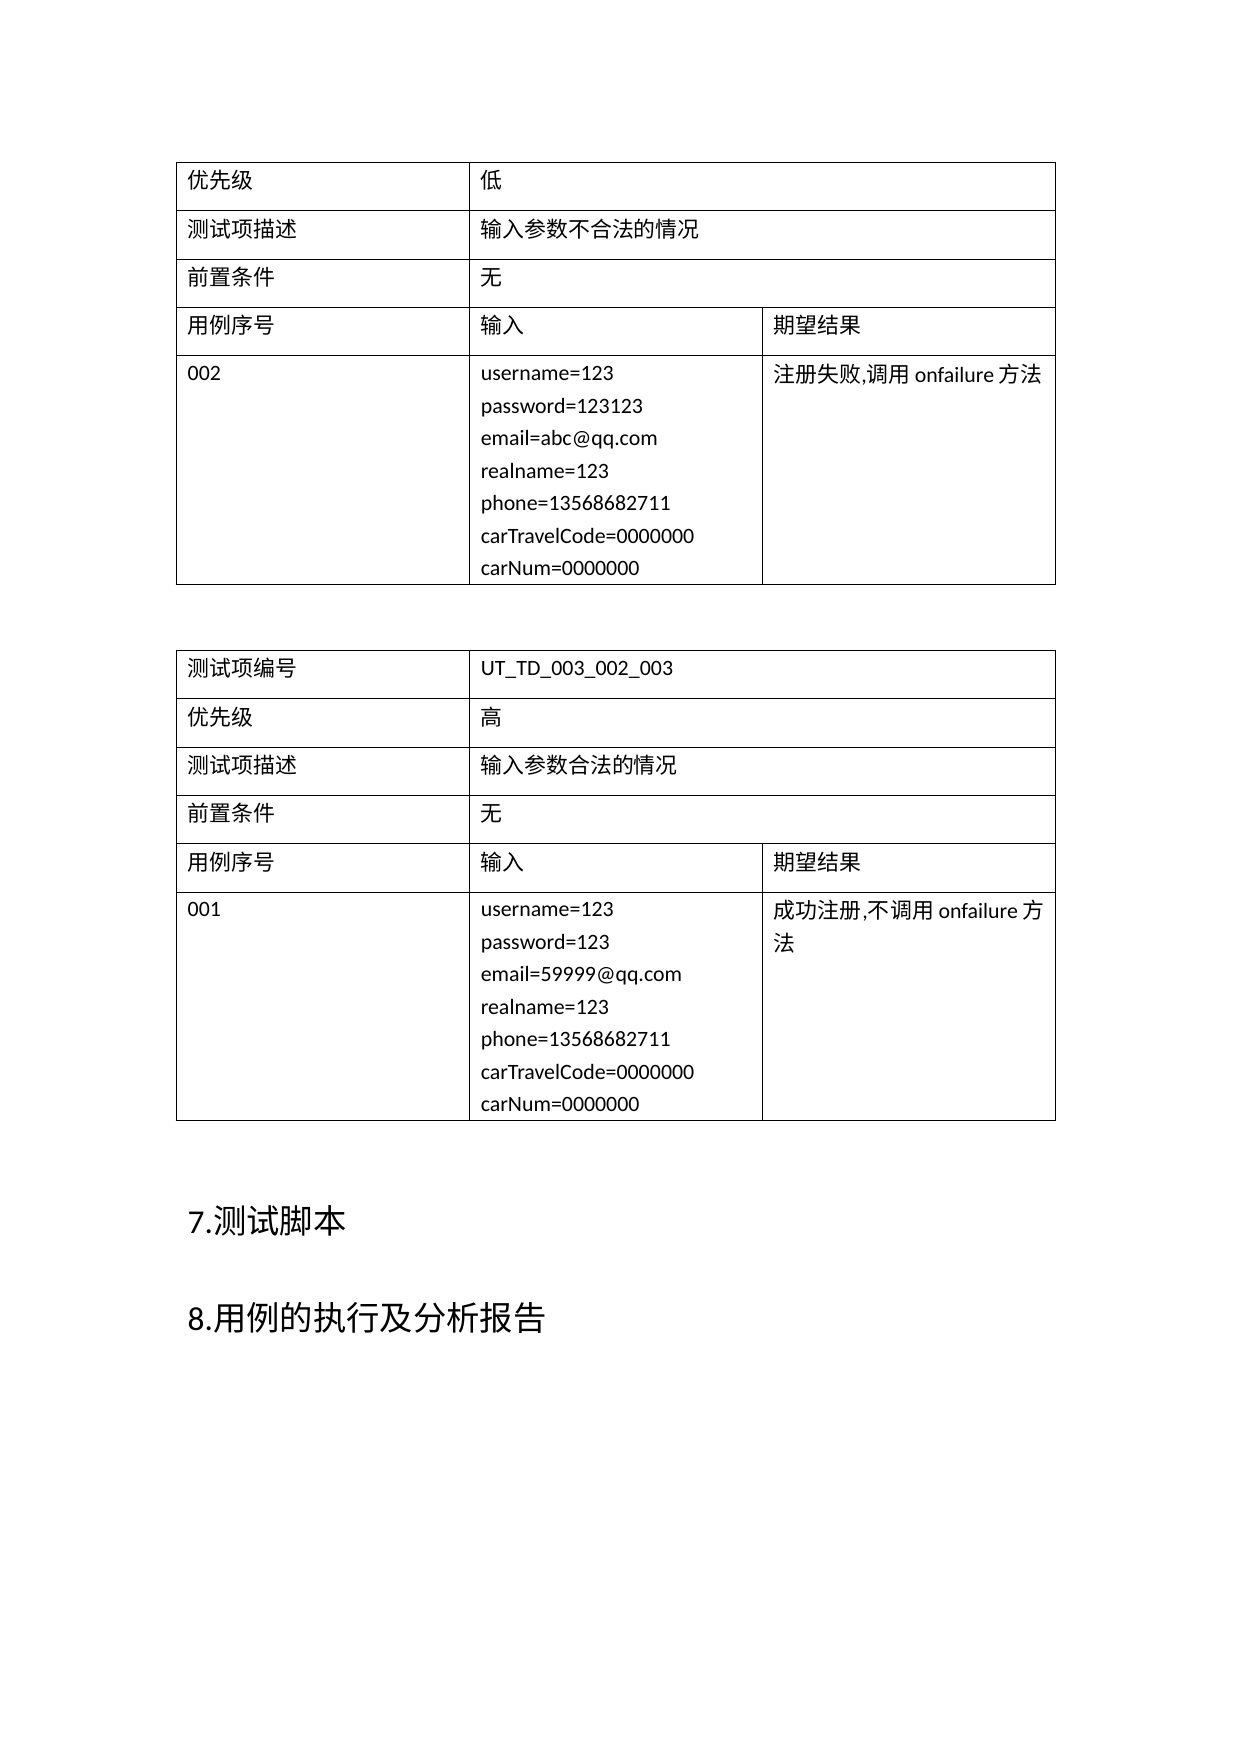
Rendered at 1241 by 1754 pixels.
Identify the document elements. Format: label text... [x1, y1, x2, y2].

table_cell 无 [470, 796, 1055, 843]
table_cell 优先级 [177, 699, 469, 747]
table_cell 注册失败,调用onfailure方法 [763, 356, 1055, 584]
list 测试脚本 [187, 1186, 1053, 1251]
table_cell 低 [470, 163, 1055, 210]
table_cell 期望结果 [763, 308, 1055, 355]
table_cell 成功注册,不调用onfailure方法 [763, 893, 1055, 1120]
table_cell 输入参数不合法的情况 [470, 211, 1055, 259]
table_cell 前置条件 [177, 260, 469, 307]
table_cell 测试项描述 [177, 211, 469, 259]
table_cell 优先级 [177, 163, 469, 210]
table_cell 输入 [470, 308, 762, 355]
table_cell 用例序号 [177, 844, 469, 892]
table_cell 输入 [470, 844, 762, 892]
table_header UT_TD_003_002_003 [470, 651, 1055, 698]
table_cell 高 [470, 699, 1055, 747]
table_cell 002 [177, 356, 469, 584]
table_cell username=123 password=123123 email=abc@qq.com realname=123 phone=13568682711 carTravelCode=0000000 carNum=0000000 [470, 356, 762, 584]
table_cell 输入参数合法的情况 [470, 748, 1055, 795]
table_header 测试项编号 [177, 651, 469, 698]
list 用例的执行及分析报告 [187, 1284, 1053, 1349]
table_cell 无 [470, 260, 1055, 307]
table_cell 测试项描述 [177, 748, 469, 795]
table_cell 前置条件 [177, 796, 469, 843]
table_cell username=123 password=123 email=59999@qq.com realname=123 phone=13568682711 carTravelCode=0000000 carNum=0000000 [470, 893, 762, 1120]
table_cell 期望结果 [763, 844, 1055, 892]
table_cell 用例序号 [177, 308, 469, 355]
table_cell 001 [177, 893, 469, 1120]
